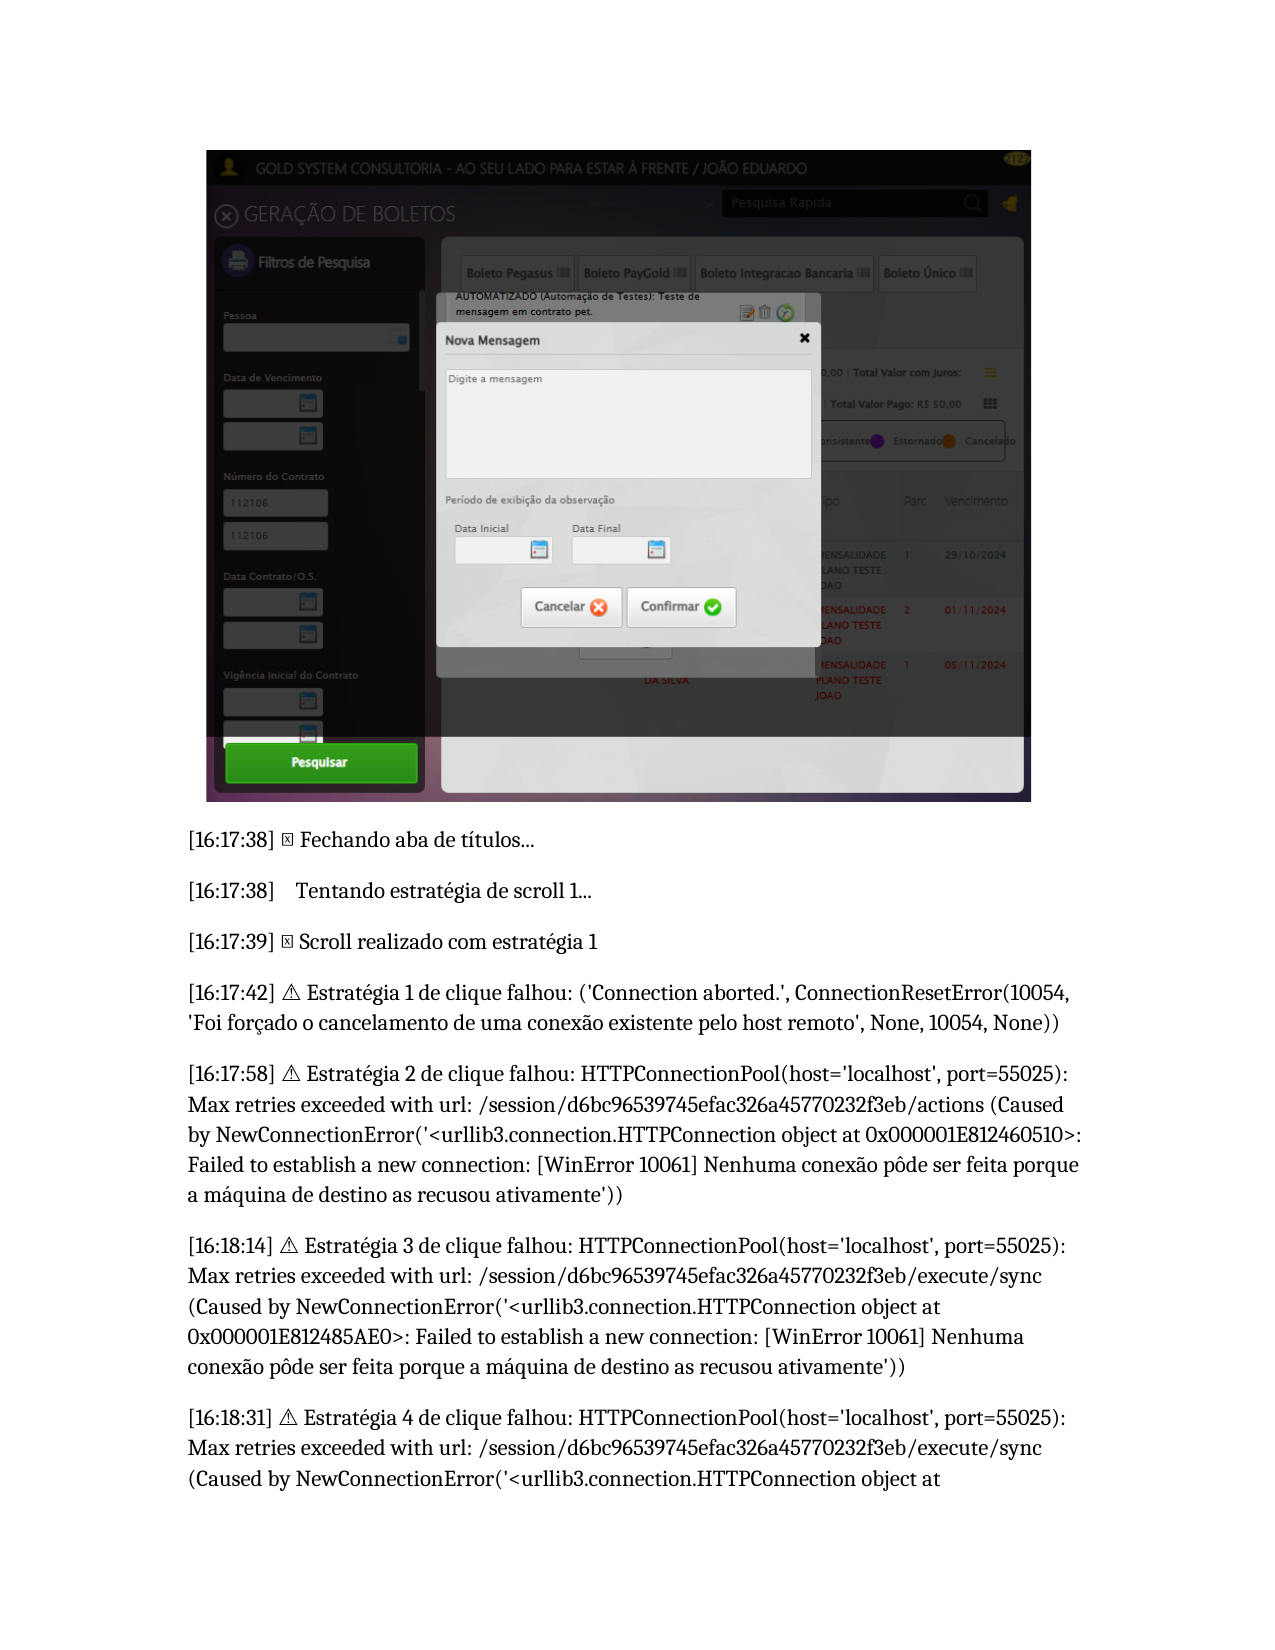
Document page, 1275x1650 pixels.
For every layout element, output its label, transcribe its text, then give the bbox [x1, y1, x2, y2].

text [16:17:39] ✅ Scroll realizado com estratégia 1 [187, 929, 1087, 955]
text [16:18:14] ⚠️ Estratégia 3 de clique falhou: HTTPConnectionPool(host='localhost', port=55025): Max retries exceeded with url: /session/d6bc96539745efac326a45770232f3eb/execute/sync (Caused by NewConnectionError('<urllib3.connection.HTTPConnection object at 0x000001E812485AE0>: Failed to establish a new connection: [WinError 10061] Nenhuma conexão pôde ser feita porque a máquina de destino as recusou ativamente')) [187, 1233, 1087, 1380]
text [187, 1405, 1087, 1492]
picture [206, 150, 1032, 802]
text [16:17:42] ⚠️ Estratégia 1 de clique falhou: ('Connection aborted.', ConnectionResetError(10054, 'Foi forçado o cancelamento de uma conexão existente pelo host remoto', None, 10054, None)) [187, 980, 1087, 1036]
text [16:17:38] Tentando estratégia de scroll 1... [187, 878, 1087, 904]
text [16:17:58] ⚠️ Estratégia 2 de clique falhou: HTTPConnectionPool(host='localhost', port=55025): Max retries exceeded with url: /session/d6bc96539745efac326a45770232f3eb/actions (Caused by NewConnectionError('<urllib3.connection.HTTPConnection object at 0x000001E812460510>: Failed to establish a new connection: [WinError 10061] Nenhuma conexão pôde ser feita porque a máquina de destino as recusou ativamente')) [187, 1061, 1087, 1208]
text [16:17:38] 🔄 Fechando aba de títulos... [187, 827, 1087, 853]
